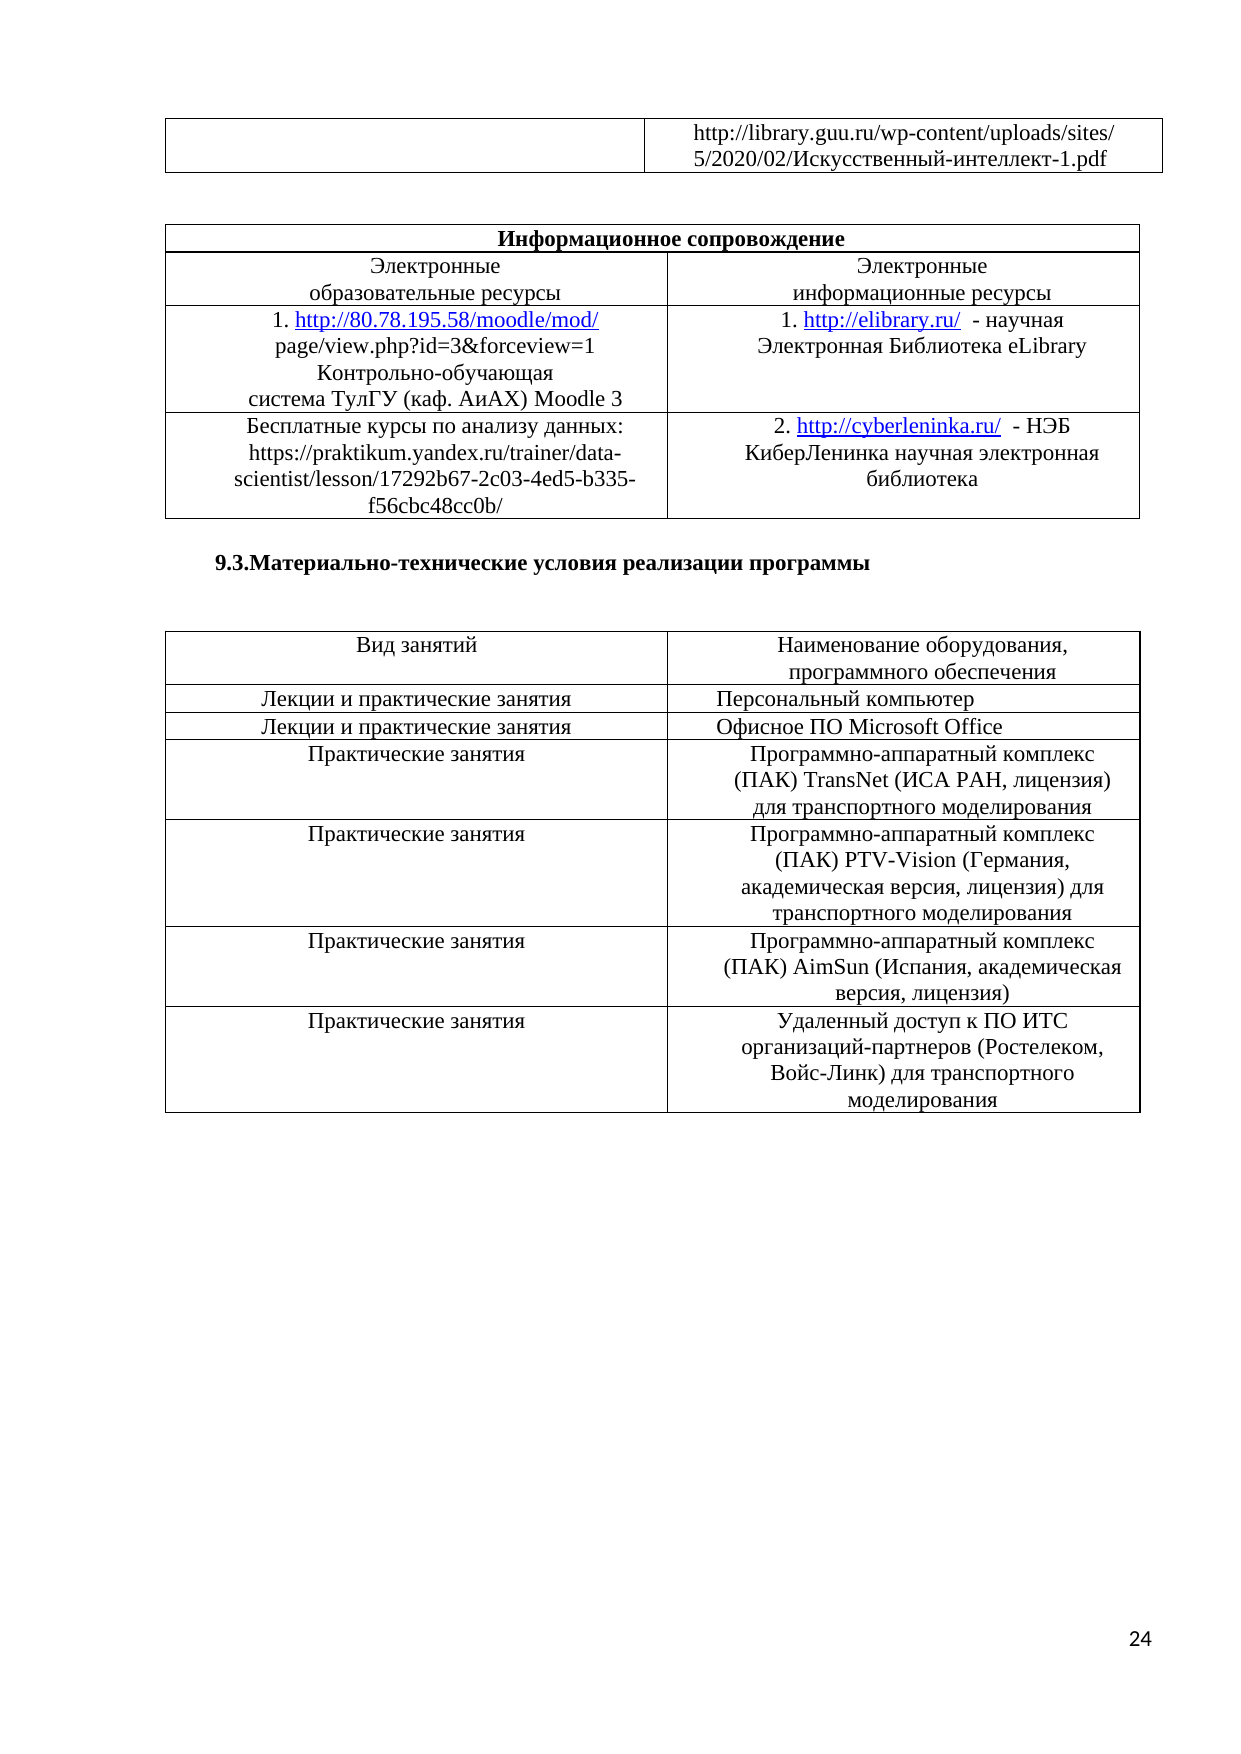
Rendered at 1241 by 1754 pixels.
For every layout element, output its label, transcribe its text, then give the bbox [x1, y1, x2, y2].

table_header Наименование оборудования, программного обеспечения [668, 632, 1139, 684]
table_cell Практические занятия [166, 740, 667, 819]
table_cell Удаленный доступ к ПО ИТС организаций-партнеров (Ростелеком, Войс-Линк) для транспортного моделирования [668, 1007, 1139, 1112]
table_cell Бесплатные курсы по анализу данных: https://praktikum.yandex.ru/trainer/data-scientist/lesson/17292b67-2c03-4ed5-b335-f56cbc48cc0b/ [166, 413, 667, 518]
table_cell Программно-аппаратный комплекс (ПАК) AimSun (Испания, академическая версия, лицензия) [668, 927, 1139, 1006]
table_cell Практические занятия [166, 1007, 667, 1112]
table_cell Персональный компьютер [668, 685, 1139, 712]
table_cell Электронные информационные ресурсы [668, 253, 1139, 305]
table_cell Программно-аппаратный комплекс (ПАК) TransNet (ИСА РАН, лицензия) для транспортного моделирования [668, 740, 1139, 819]
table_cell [645, 119, 1162, 172]
table_cell 2. http://cyberleninka.ru/ - НЭБ КиберЛенинка научная электронная библиотека [668, 413, 1139, 518]
list 9.3.Материально-технические условия реализации программы [215, 549, 1152, 576]
table_cell [166, 119, 644, 172]
table_cell 1. http://80.78.195.58/moodle/mod/ page/view.php?id=3&forceview=1 Контрольно-обучающая система ТулГУ (каф. АиАХ) Moodle 3 [166, 306, 667, 412]
table_cell Электронные образовательные ресурсы [166, 253, 667, 305]
table_cell Практические занятия [166, 927, 667, 1006]
table_cell Практические занятия [166, 820, 667, 926]
table_cell 1. http://elibrary.ru/ - научная Электронная Библиотека eLibrary [668, 306, 1139, 412]
table_cell Лекции и практические занятия [166, 713, 667, 739]
table_cell Офисное ПО Microsoft Office [668, 713, 1139, 739]
table_header Вид занятий [166, 632, 667, 684]
table_cell Программно-аппаратный комплекс (ПАК) PTV-Vision (Германия, академическая версия, лицензия) для транспортного моделирования [668, 820, 1139, 926]
table_cell Лекции и практические занятия [166, 685, 667, 712]
table_header Информационное сопровождение [166, 225, 1139, 251]
